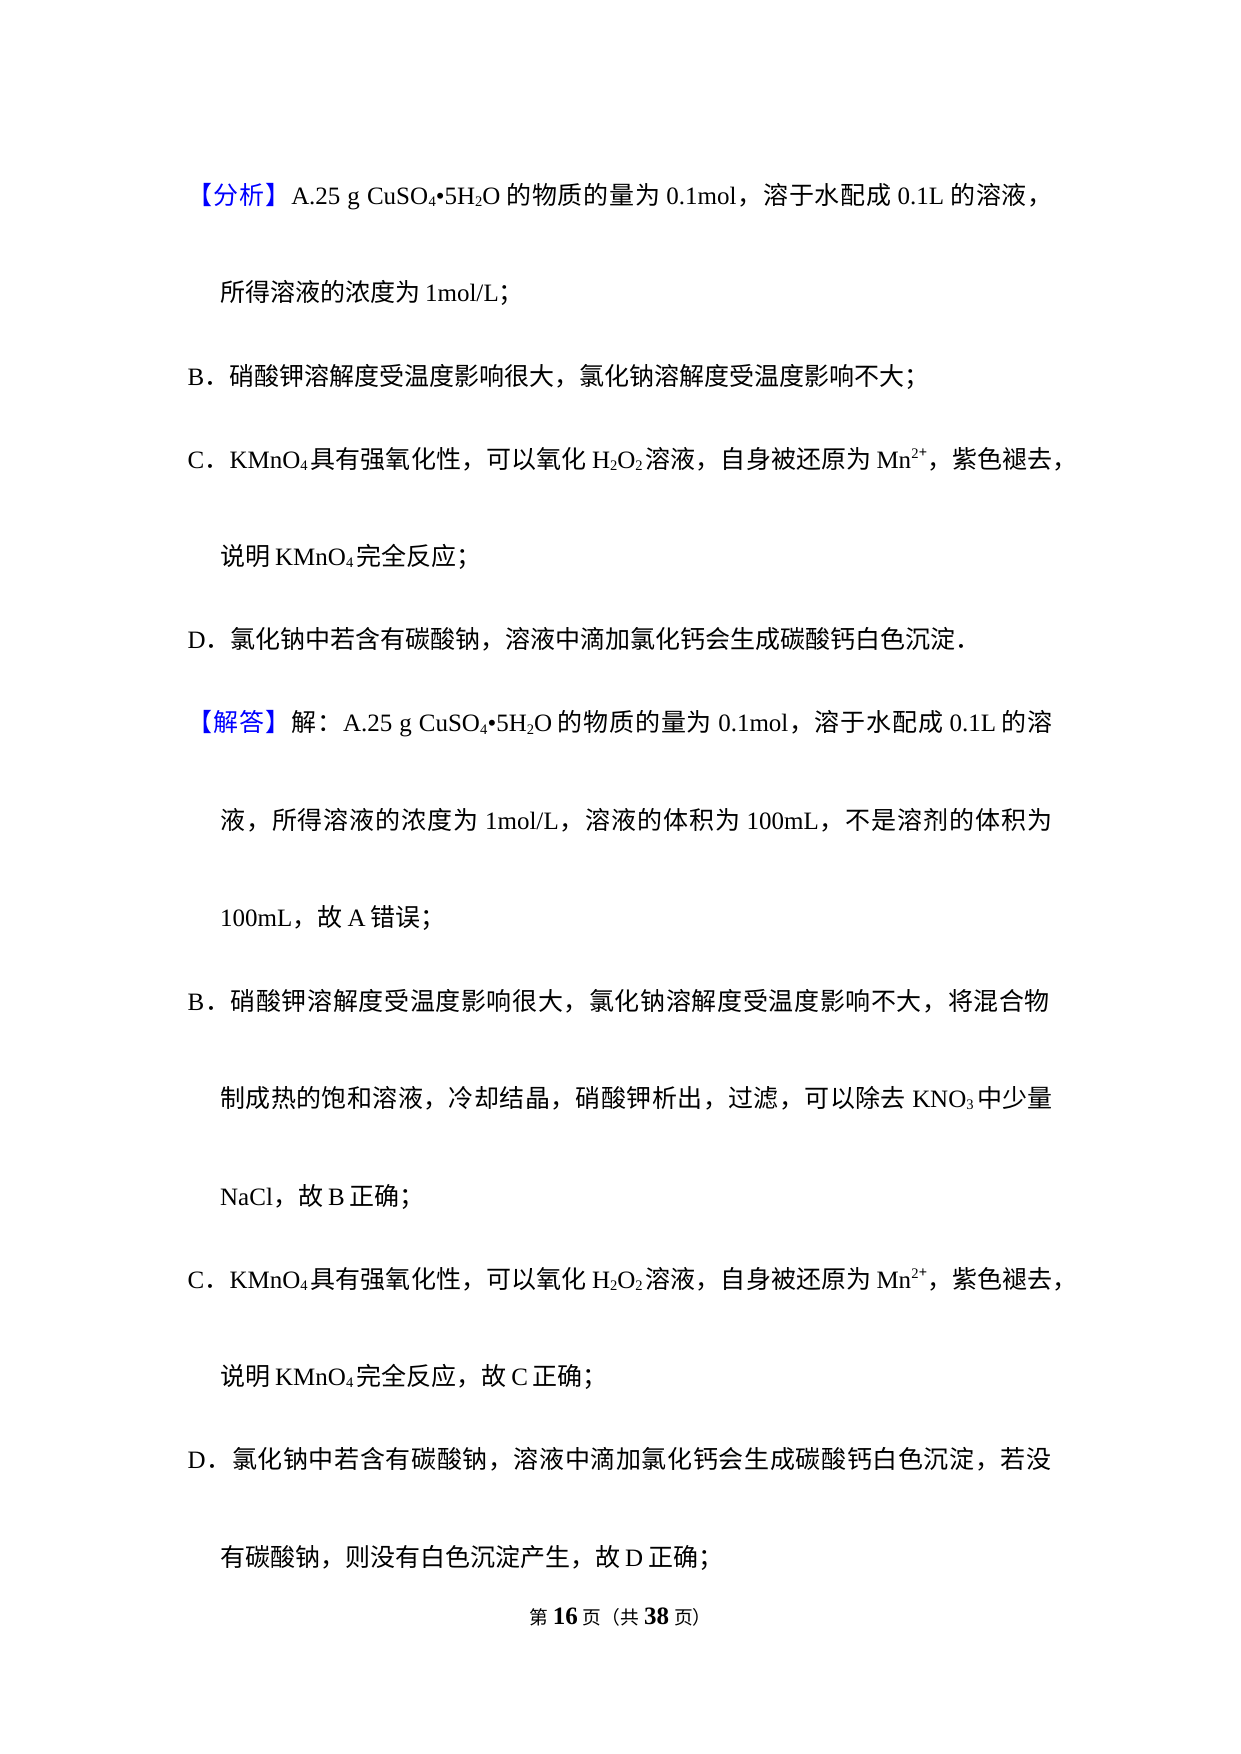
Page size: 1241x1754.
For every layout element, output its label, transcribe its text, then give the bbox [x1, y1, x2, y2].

text 【分析】A.25 g CuSO4•5H2O的物质的量为0.1mol，溶于水配成0.1L的溶液，所得溶液的浓度为1mol/L； [187, 161, 1053, 323]
text D．氯化钠中若含有碳酸钠，溶液中滴加氯化钙会生成碳酸钙白色沉淀，若没有碳酸钠，则没有白色沉淀产生，故D正确； [187, 1425, 1053, 1588]
text C．KMnO4具有强氧化性，可以氧化H2O2溶液，自身被还原为Mn2+，紫色褪去，说明KMnO4完全反应，故C正确； [187, 1245, 1053, 1407]
text B．硝酸钾溶解度受温度影响很大，氯化钠溶解度受温度影响不大； [187, 342, 1053, 407]
text B．硝酸钾溶解度受温度影响很大，氯化钠溶解度受温度影响不大，将混合物制成热的饱和溶液，冷却结晶，硝酸钾析出，过滤，可以除去KNO3中少量NaCl，故B正确； [187, 967, 1053, 1227]
text D．氯化钠中若含有碳酸钠，溶液中滴加氯化钙会生成碳酸钙白色沉淀． [187, 605, 1053, 670]
text 【解答】解：A.25 g CuSO4•5H2O的物质的量为0.1mol，溶于水配成0.1L的溶液，所得溶液的浓度为1mol/L，溶液的体积为100mL，不是溶剂的体积为100mL，故A错误； [187, 688, 1053, 948]
text C．KMnO4具有强氧化性，可以氧化H2O2溶液，自身被还原为Mn2+，紫色褪去，说明KMnO4完全反应； [187, 425, 1053, 587]
